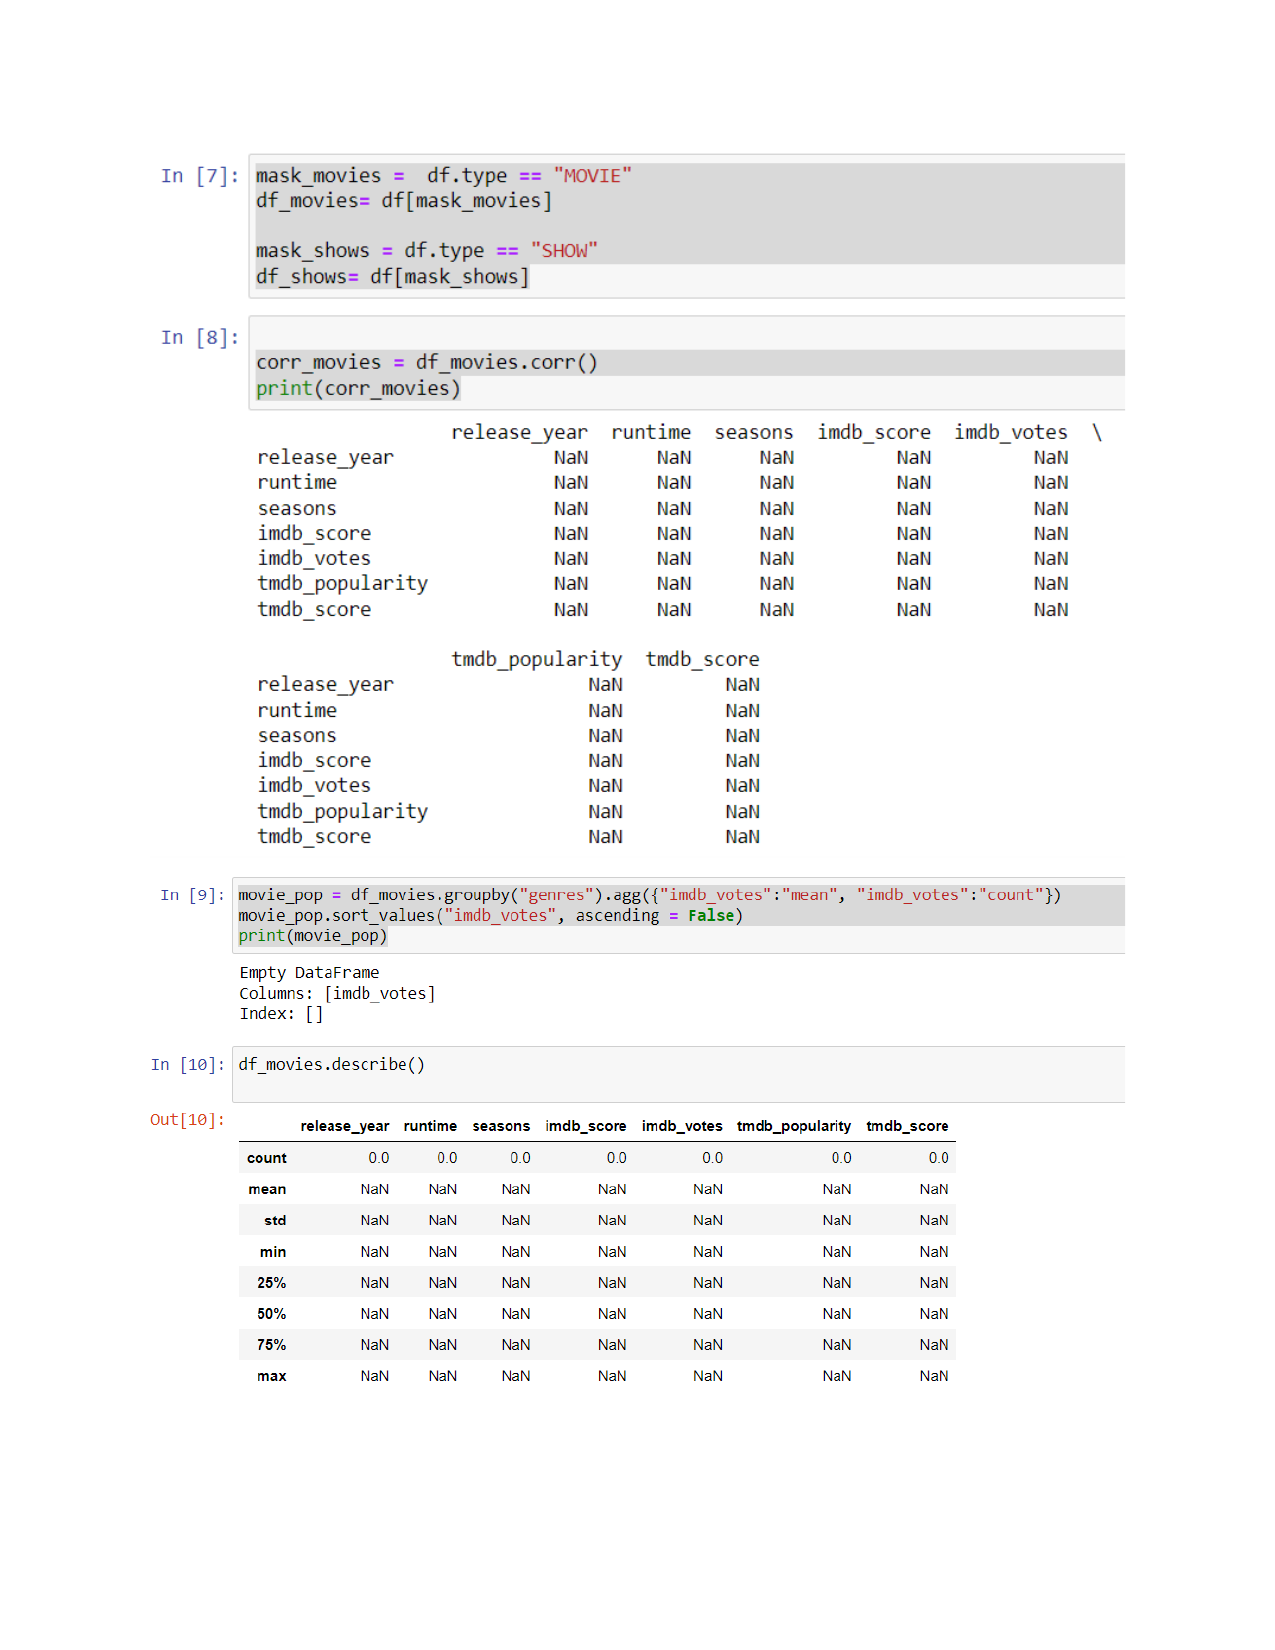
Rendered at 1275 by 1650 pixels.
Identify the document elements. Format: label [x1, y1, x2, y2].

picture [150, 856, 1125, 1407]
picture [150, 150, 1125, 855]
